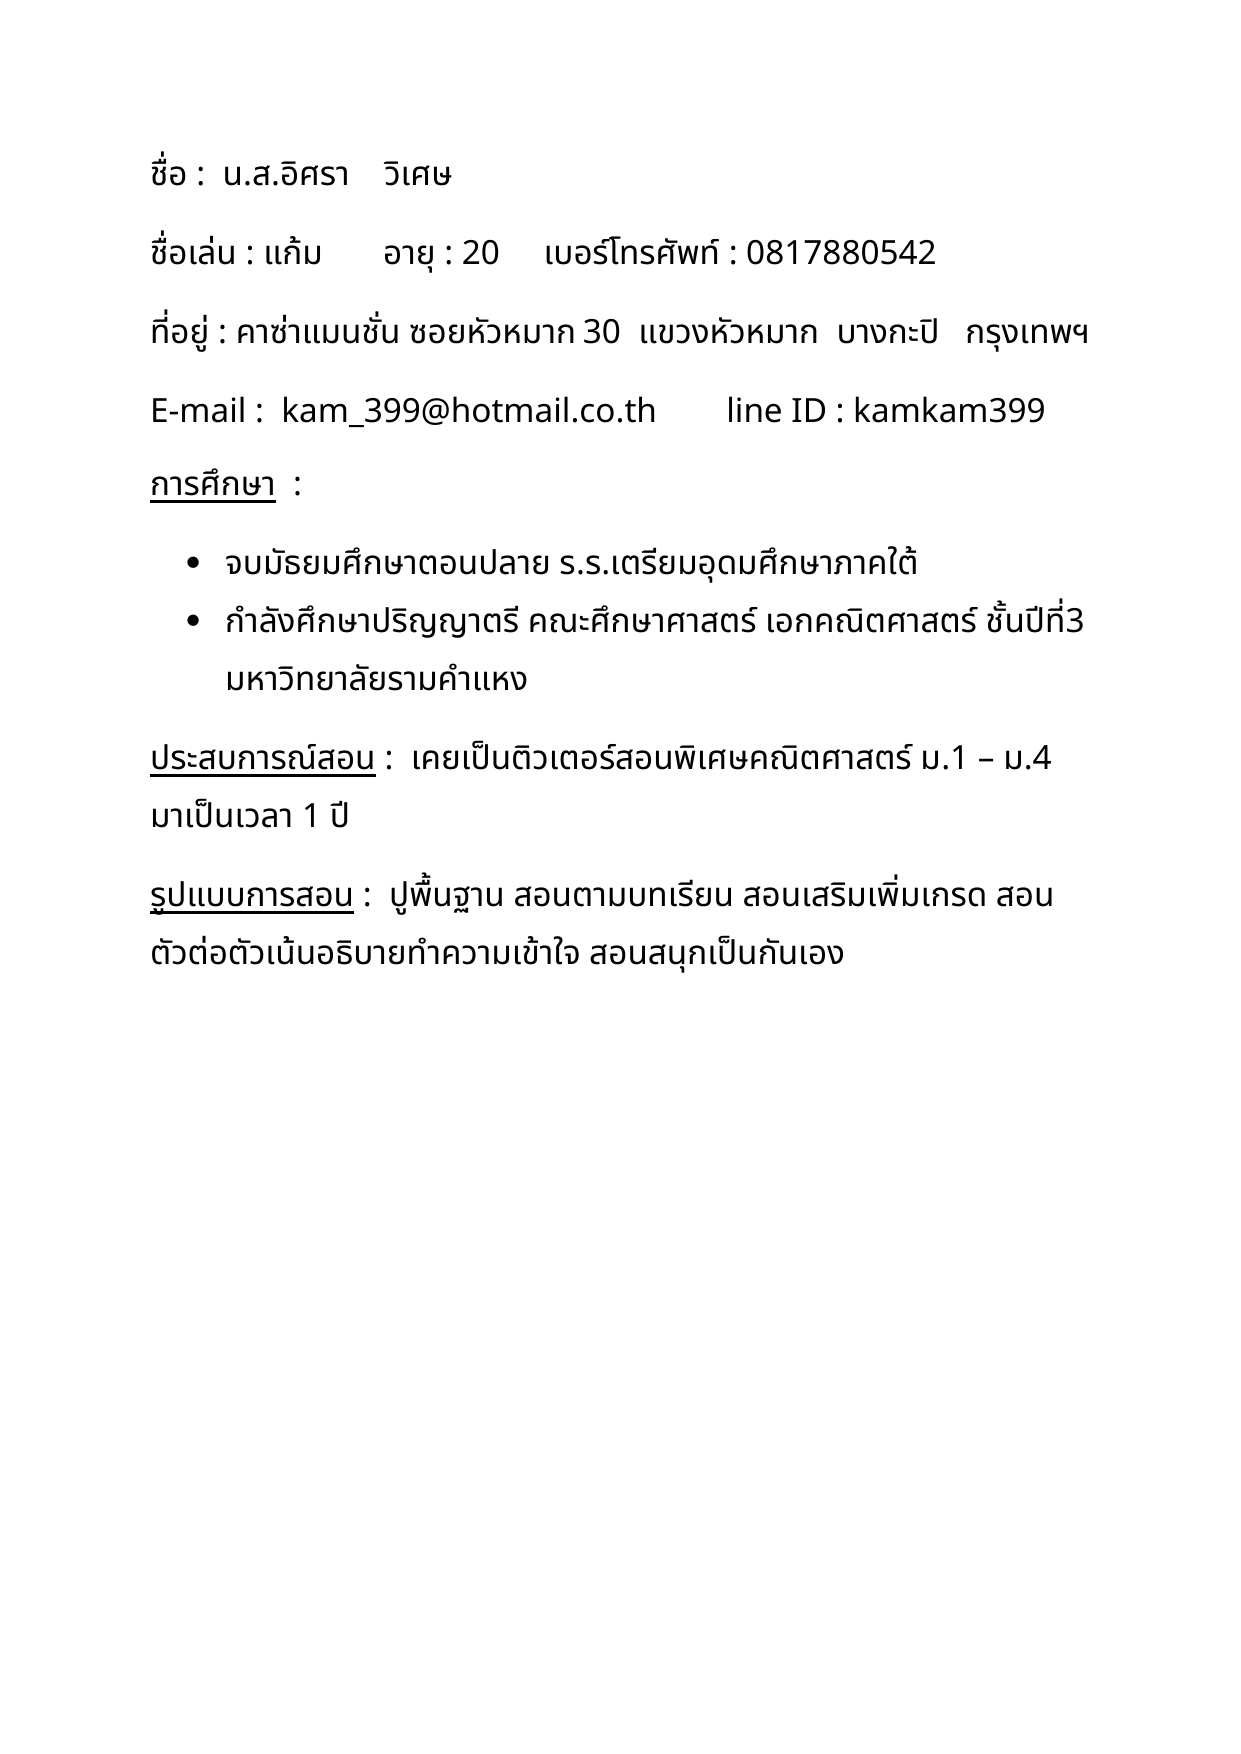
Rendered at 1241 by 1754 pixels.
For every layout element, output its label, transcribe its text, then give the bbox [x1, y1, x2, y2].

text ชื่อเล่น : แก้ม อายุ : 20 เบอร์โทรศัพท์ : 0817880542 [150, 229, 1090, 279]
text การศึกษา : [150, 460, 1090, 511]
list จบมัธยมศึกษาตอนปลาย ร.ร.เตรียมอุดมศึกษาภาคใต้ [187, 539, 1090, 589]
text ประสบการณ์สอน : เคยเป็นติวเตอร์สอนพิเศษคณิตศาสตร์ ม.1 – ม.4 มาเป็นเวลา 1 ปี [150, 734, 1090, 843]
list กำลังศึกษาปริญญาตรี คณะศึกษาศาสตร์ เอกคณิตศาสตร์ ชั้นปีที่3 มหาวิทยาลัยรามคำแหง [187, 597, 1090, 706]
text ชื่อ : น.ส.อิศรา วิเศษ [150, 150, 1090, 201]
text E-mail : kam_399@hotmail.co.th line ID : kamkam399 [150, 387, 1090, 432]
text รูปแบบการสอน : ปูพื้นฐาน สอนตามบทเรียน สอนเสริมเพิ่มเกรด สอนตัวต่อตัวเน้นอธิบายทำความเข้าใจ สอนสนุกเป็นกันเอง [150, 871, 1090, 979]
text ที่อยู่ : คาซ่าแมนชั่น ซอยหัวหมาก30 แขวงหัวหมาก บางกะปิ กรุงเทพฯ [150, 308, 1090, 358]
